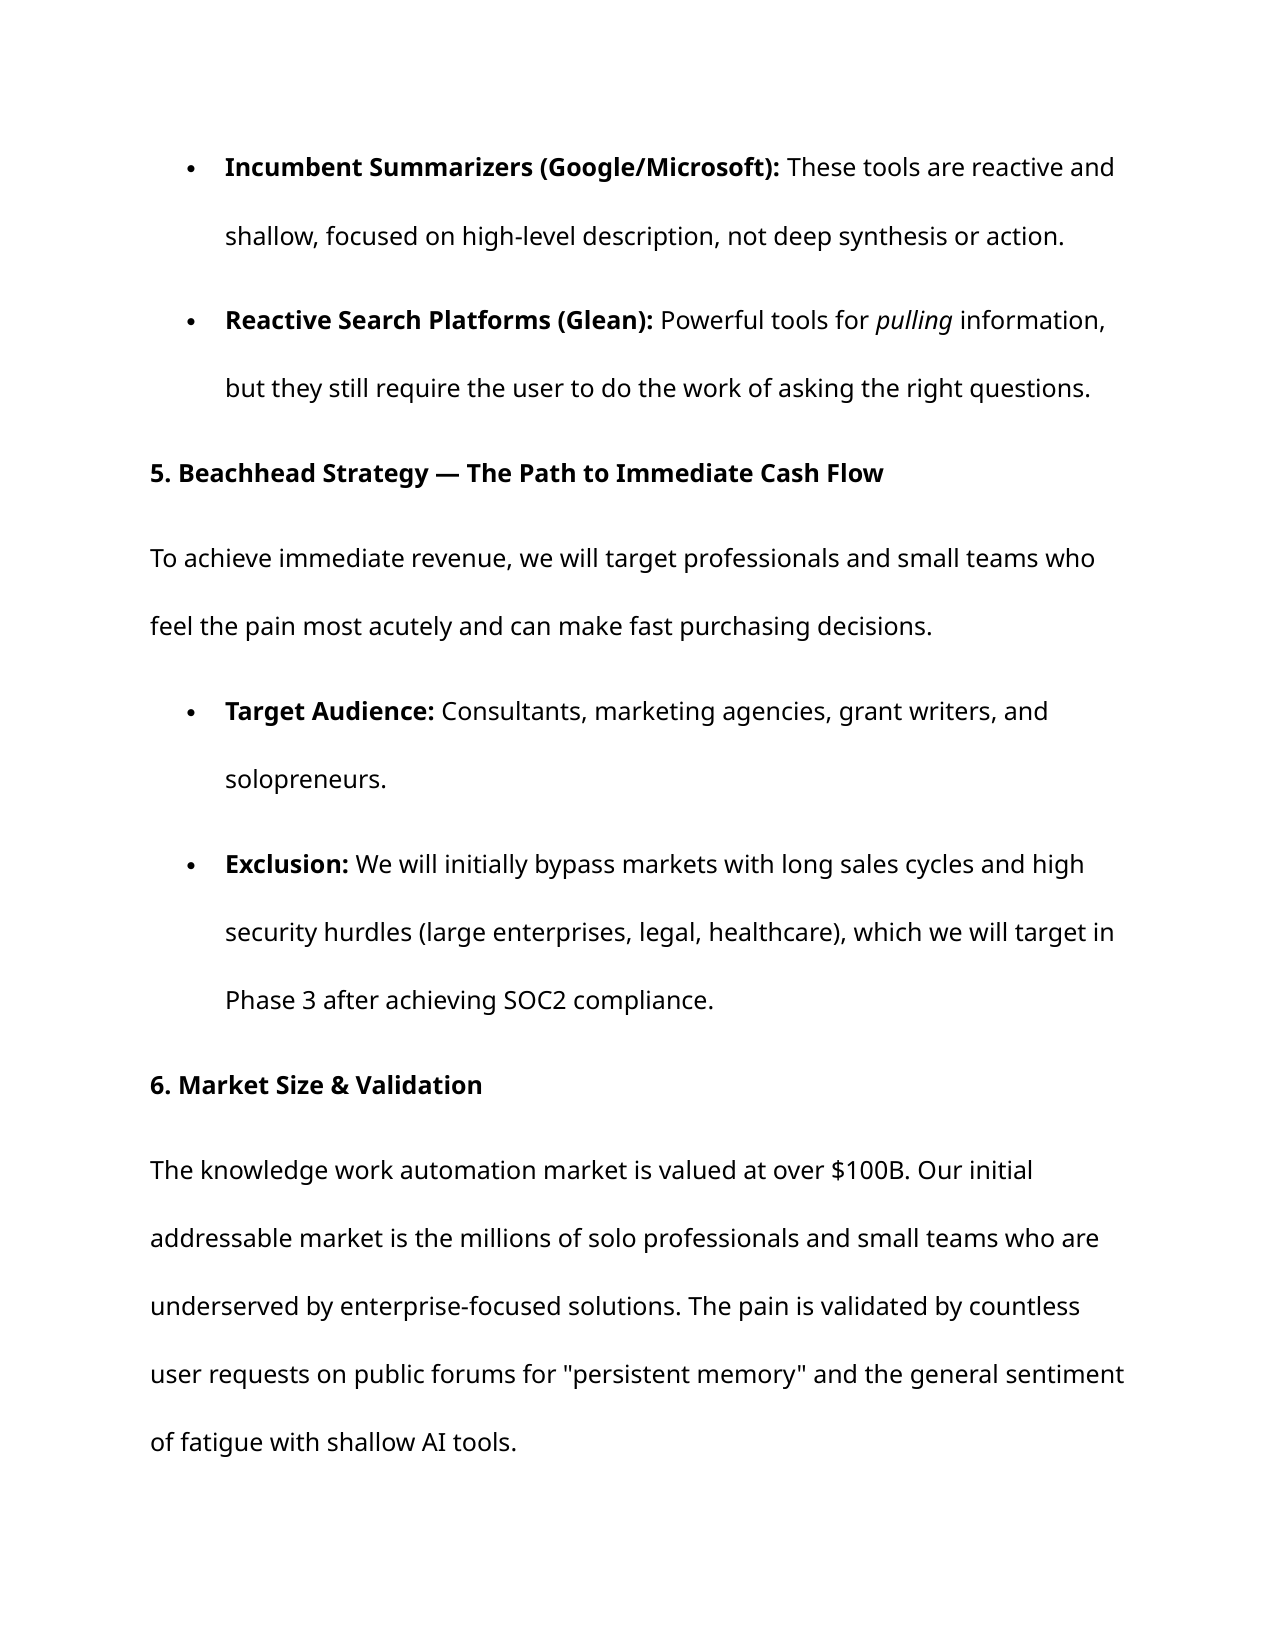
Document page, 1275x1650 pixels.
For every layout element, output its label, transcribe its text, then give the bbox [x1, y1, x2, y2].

text 5. Beachhead Strategy — The Path to Immediate Cash Flow [150, 456, 1125, 490]
list Incumbent Summarizers (Google/Microsoft): These tools are reactive and shallow, focused on high-level description, not deep synthesis or action. [187, 150, 1125, 252]
text The knowledge work automation market is valued at over $100B. Our initial addressable market is the millions of solo professionals and small teams who are underserved by enterprise-focused solutions. The pain is validated by countless user requests on public forums for "persistent memory" and the general sentiment of fatigue with shallow AI tools. [150, 1152, 1125, 1459]
text 6. Market Size & Validation [150, 1067, 1125, 1102]
list Exclusion: We will initially bypass markets with long sales cycles and high security hurdles (large enterprises, legal, healthcare), which we will target in Phase 3 after achieving SOC2 compliance. [187, 846, 1125, 1017]
text To achieve immediate revenue, we will target professionals and small teams who feel the pain most acutely and can make fast purchasing decisions. [150, 541, 1125, 643]
list Target Audience: Consultants, marketing agencies, grant writers, and solopreneurs. [187, 693, 1125, 796]
list Reactive Search Platforms (Glean): Powerful tools for pulling information, but they still require the user to do the work of asking the right questions. [187, 303, 1125, 405]
